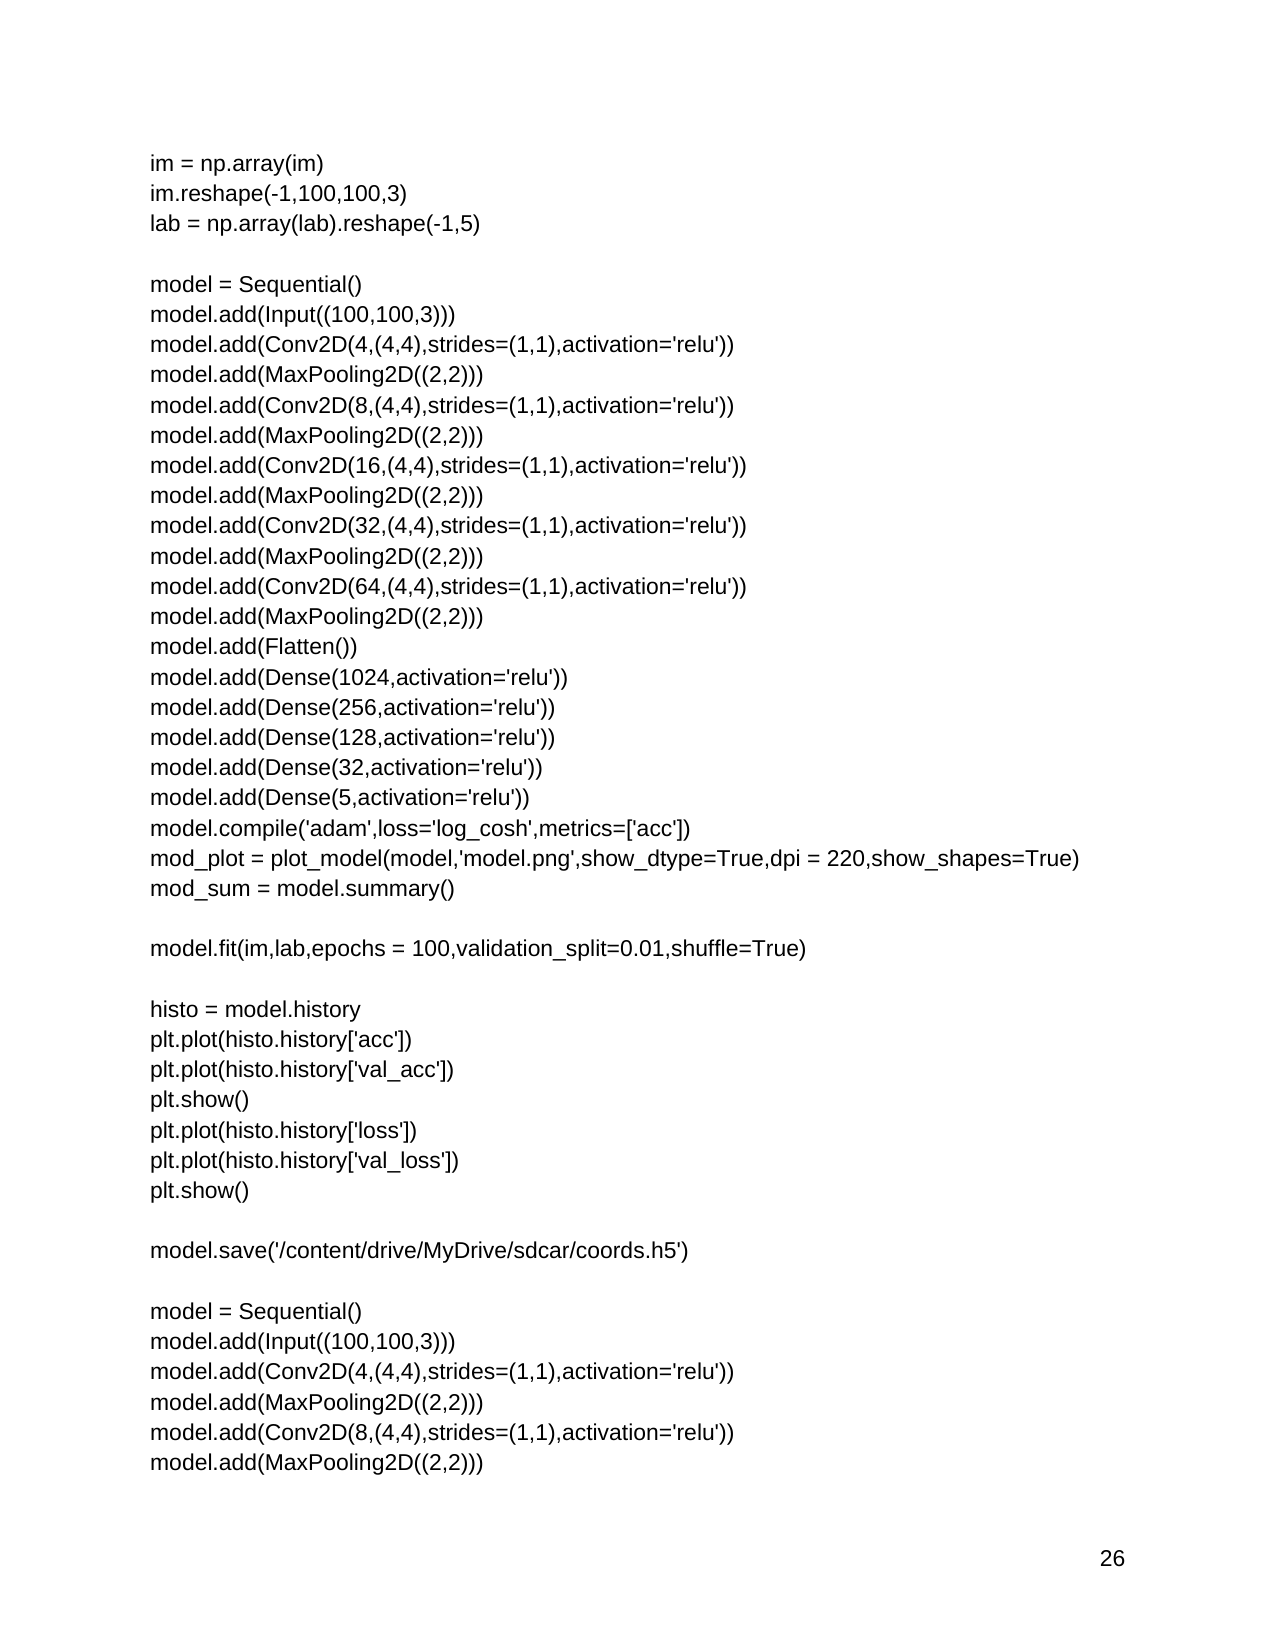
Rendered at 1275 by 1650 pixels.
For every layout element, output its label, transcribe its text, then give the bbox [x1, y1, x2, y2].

text model.add(Dense(5,activation='relu')) [150, 784, 1125, 811]
text model.add(Dense(1024,activation='relu')) [150, 663, 1125, 690]
text model.add(Conv2D(16,(4,4),strides=(1,1),activation='relu')) [150, 452, 1125, 478]
text plt.show() [150, 1177, 1125, 1203]
text model.add(Input((100,100,3))) [150, 301, 1125, 327]
text model.add(Dense(32,activation='relu')) [150, 754, 1125, 781]
text model.fit(im,lab,epochs = 100,validation_split=0.01,shuffle=True) [150, 935, 1125, 962]
text model.add(MaxPooling2D((2,2))) [150, 543, 1125, 569]
text model.add(MaxPooling2D((2,2))) [150, 422, 1125, 448]
text model.add(Conv2D(64,(4,4),strides=(1,1),activation='relu')) [150, 573, 1125, 599]
text model.add(Conv2D(4,(4,4),strides=(1,1),activation='relu')) [150, 331, 1125, 358]
text model.add(Flatten()) [150, 633, 1125, 660]
text model.compile('adam',loss='log_cosh',metrics=['acc']) [150, 814, 1125, 841]
text plt.show() [150, 1086, 1125, 1113]
text model.add(Conv2D(8,(4,4),strides=(1,1),activation='relu')) [150, 392, 1125, 418]
text histo = model.history [150, 996, 1125, 1022]
text model.add(MaxPooling2D((2,2))) [150, 1449, 1125, 1475]
text lab = np.array(lab).reshape(-1,5) [150, 210, 1125, 237]
text im = np.array(im) [150, 150, 1125, 176]
text model.add(Dense(128,activation='relu')) [150, 724, 1125, 750]
text model.save('/content/drive/MyDrive/sdcar/coords.h5') [150, 1237, 1125, 1264]
text mod_sum = model.summary() [150, 875, 1125, 901]
text model.add(MaxPooling2D((2,2))) [150, 361, 1125, 388]
text model = Sequential() [150, 271, 1125, 297]
text model.add(MaxPooling2D((2,2))) [150, 1388, 1125, 1415]
text model = Sequential() [150, 1298, 1125, 1324]
text model.add(MaxPooling2D((2,2))) [150, 603, 1125, 629]
text plt.plot(histo.history['acc']) [150, 1026, 1125, 1052]
text plt.plot(histo.history['loss']) [150, 1117, 1125, 1143]
text model.add(Conv2D(8,(4,4),strides=(1,1),activation='relu')) [150, 1419, 1125, 1445]
text plt.plot(histo.history['val_acc']) [150, 1056, 1125, 1083]
text model.add(MaxPooling2D((2,2))) [150, 482, 1125, 509]
text plt.plot(histo.history['val_loss']) [150, 1147, 1125, 1173]
text model.add(Input((100,100,3))) [150, 1328, 1125, 1354]
text model.add(Conv2D(32,(4,4),strides=(1,1),activation='relu')) [150, 512, 1125, 539]
text im.reshape(-1,100,100,3) [150, 180, 1125, 207]
text model.add(Dense(256,activation='relu')) [150, 694, 1125, 720]
text mod_plot = plot_model(model,'model.png',show_dtype=True,dpi = 220,show_shapes=True) [150, 845, 1125, 871]
text model.add(Conv2D(4,(4,4),strides=(1,1),activation='relu')) [150, 1358, 1125, 1385]
